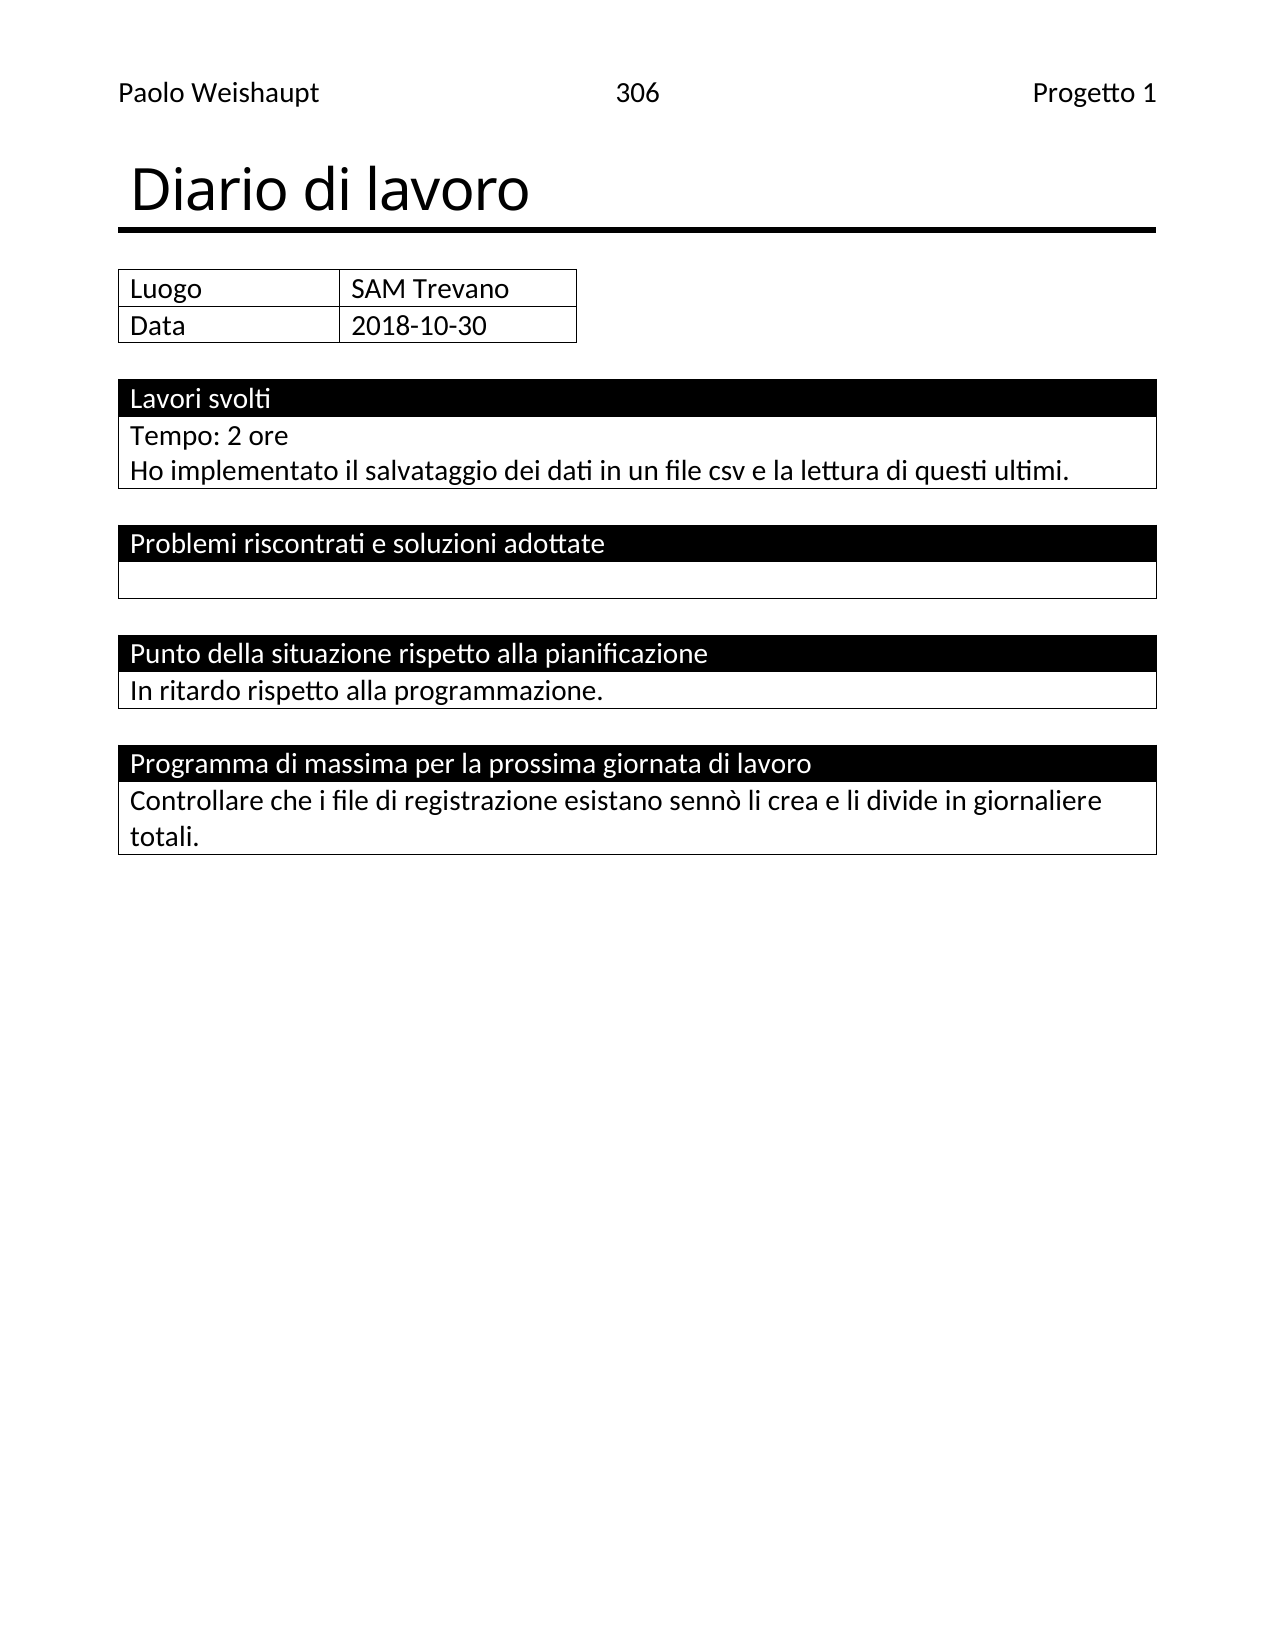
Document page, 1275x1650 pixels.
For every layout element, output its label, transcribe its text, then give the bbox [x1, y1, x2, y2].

table_cell [119, 562, 1156, 598]
table_header Problemi riscontrati e soluzioni adottate [119, 526, 1156, 561]
table_cell Tempo: 2 ore Ho implementato il salvataggio dei dati in un file csv e la lettura di questi ultimi. [119, 417, 1156, 488]
table_header Luogo [119, 270, 339, 306]
table_cell Controllare che i file di registrazione esistano sennò li crea e li divide in giornaliere totali. [119, 782, 1156, 853]
table_header Lavori svolti [119, 380, 1156, 416]
table_cell In ritardo rispetto alla programmazione. [119, 672, 1156, 708]
table_cell 2018-10-30 [340, 307, 576, 342]
table_header Programma di massima per la prossima giornata di lavoro [119, 746, 1156, 781]
table_header SAM Trevano [340, 270, 576, 306]
table_header Diario di lavoro [118, 148, 1156, 227]
table_cell Data [119, 307, 339, 342]
table_header Punto della situazione rispetto alla pianificazione [119, 636, 1156, 671]
